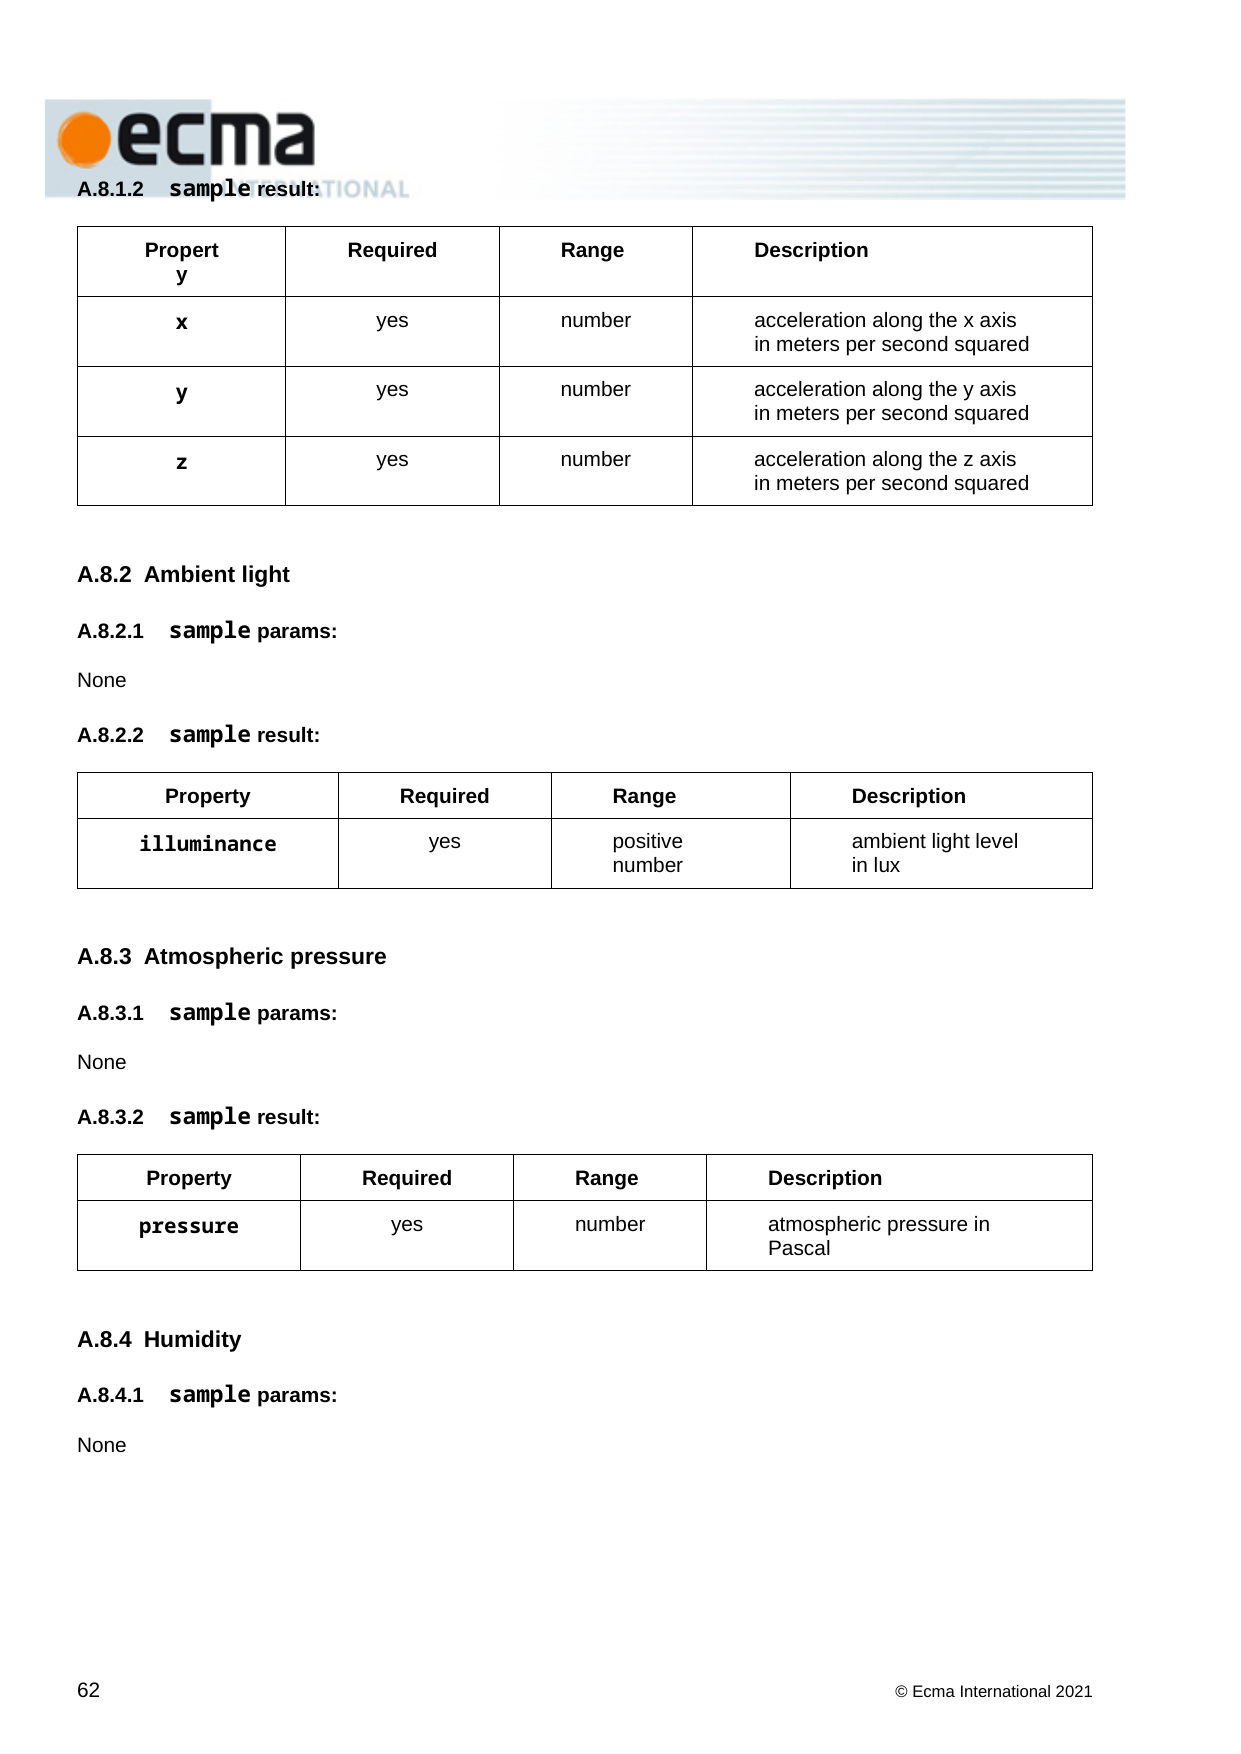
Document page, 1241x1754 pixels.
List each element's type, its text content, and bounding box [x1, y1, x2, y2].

text None [77, 668, 1093, 692]
table_header Required [339, 773, 551, 818]
table_cell acceleration along the z axis in meters per second squared [693, 437, 1092, 505]
table_cell yes [286, 367, 499, 436]
text sample params: [77, 1383, 1093, 1407]
table_cell acceleration along the y axis in meters per second squared [693, 367, 1092, 436]
text sample result: [77, 723, 1093, 747]
table_header Property [78, 1155, 300, 1200]
text sample params: [77, 1001, 1093, 1025]
table_cell number [514, 1201, 706, 1270]
table_cell number [500, 437, 692, 505]
text Atmospheric pressure [77, 944, 1093, 970]
table_cell number [500, 297, 692, 366]
table_header Required [286, 227, 499, 296]
table_cell number [500, 367, 692, 436]
table_cell illuminance [78, 819, 338, 888]
table_header Property [78, 227, 285, 296]
table_cell yes [339, 819, 551, 888]
table_cell pressure [78, 1201, 300, 1270]
table_header Description [693, 227, 1092, 296]
table_header Description [791, 773, 1092, 818]
text Humidity [77, 1326, 1093, 1352]
table_header Required [301, 1155, 513, 1200]
table_cell z [78, 437, 285, 505]
table_cell x [78, 297, 285, 366]
text sample params: [77, 619, 1093, 643]
picture [44, 98, 1126, 200]
table_header Range [500, 227, 692, 296]
table_cell y [78, 367, 285, 436]
table_cell atmospheric pressure in Pascal [707, 1201, 1092, 1270]
table_cell positive number [552, 819, 790, 888]
table_header Description [707, 1155, 1092, 1200]
text None [77, 1050, 1093, 1074]
table_cell ambient light level in lux [791, 819, 1092, 888]
text None [77, 1432, 1093, 1456]
table_header Property [78, 773, 338, 818]
table_cell acceleration along the x axis in meters per second squared [693, 297, 1092, 366]
table_cell yes [286, 297, 499, 366]
table_cell yes [301, 1201, 513, 1270]
text sample result: [77, 1105, 1093, 1129]
text Ambient light [77, 562, 1093, 588]
table_cell yes [286, 437, 499, 505]
table_header Range [514, 1155, 706, 1200]
table_header Range [552, 773, 790, 818]
text sample result: [77, 177, 1093, 201]
